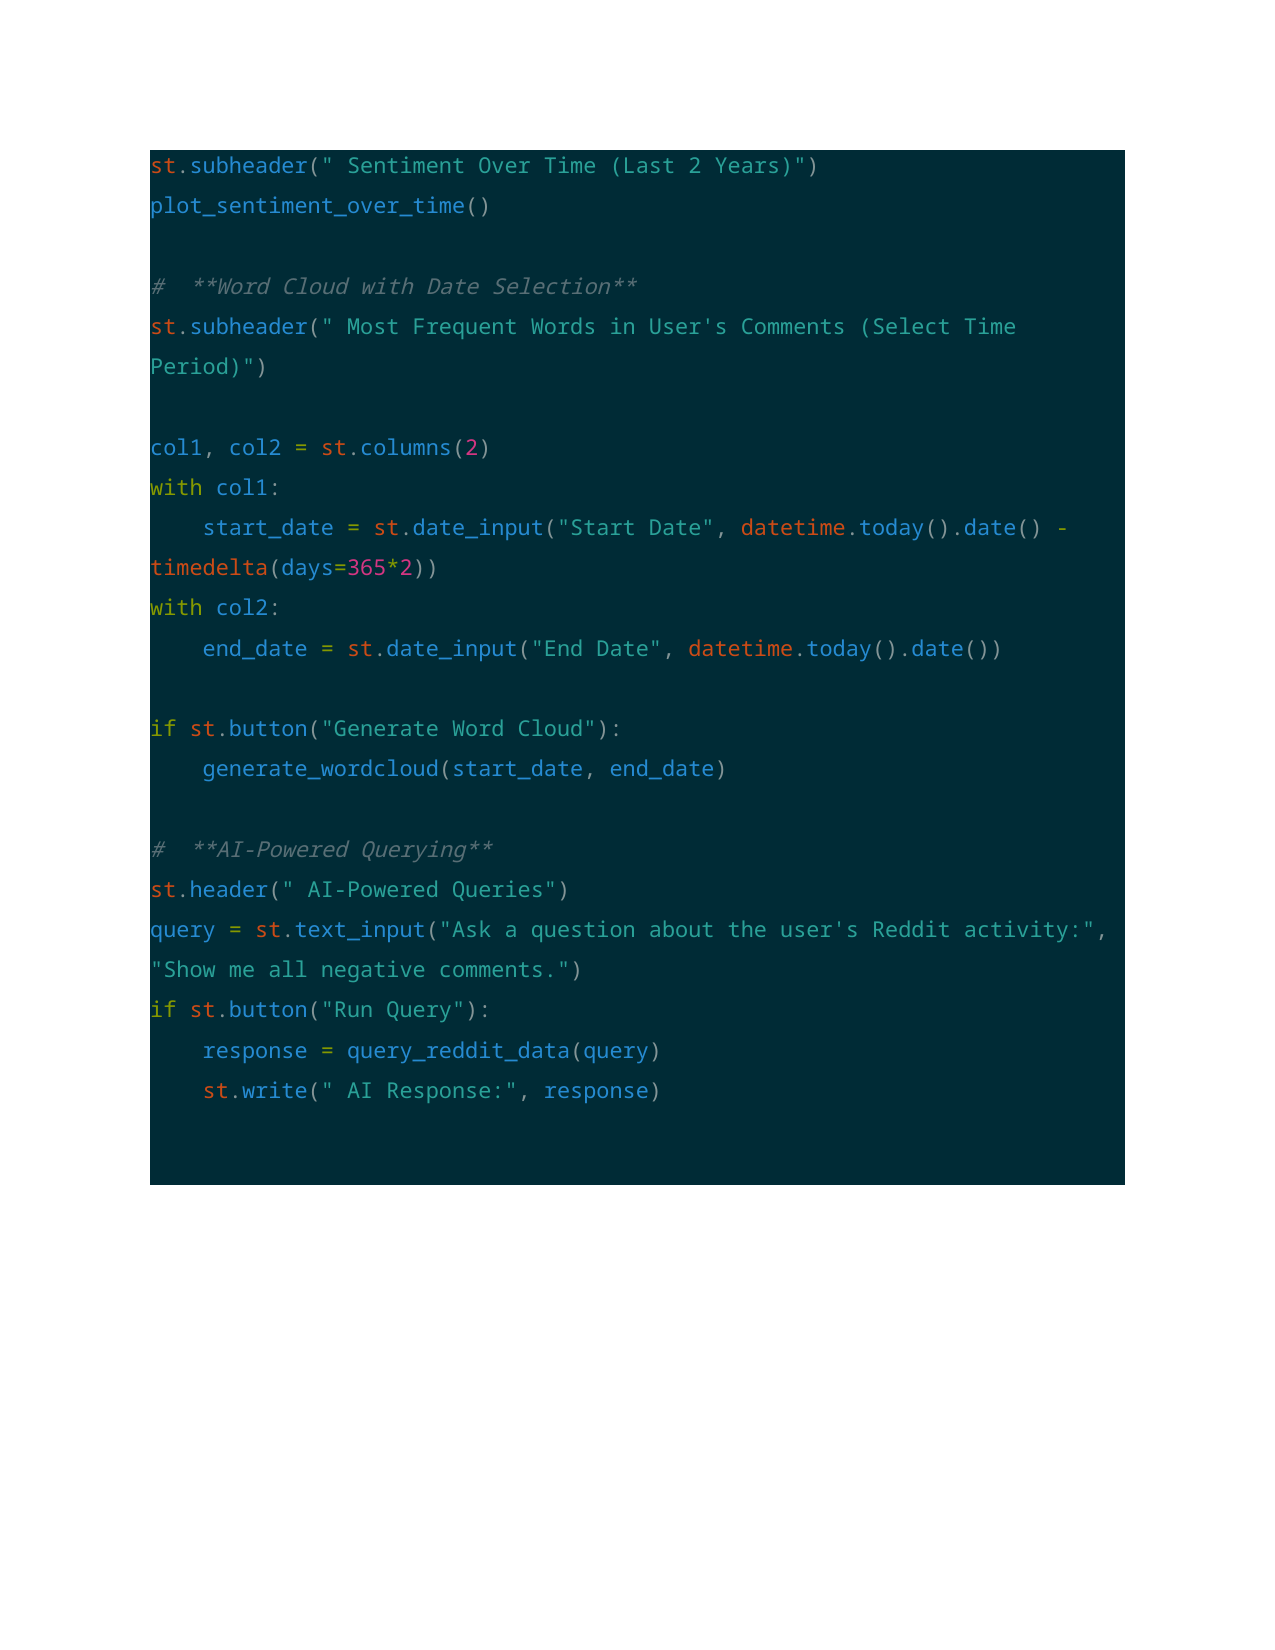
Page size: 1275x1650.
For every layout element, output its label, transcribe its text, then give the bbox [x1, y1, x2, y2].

text if st.button("Run Query"): [150, 994, 1125, 1024]
text start_date = st.date_input("Start Date", datetime.today().date() - timedelta(days=365*2)) [150, 512, 1125, 582]
text # **Word Cloud with Date Selection** [150, 271, 1125, 300]
text st.header(" AI-Powered Queries") [150, 874, 1125, 903]
text with col2: [150, 592, 1125, 622]
text st.subheader(" Sentiment Over Time (Last 2 Years)") [150, 150, 1125, 180]
text col1, col2 = st.columns(2) [150, 431, 1125, 461]
text # **AI-Powered Querying** [150, 833, 1125, 863]
text if st.button("Generate Word Cloud"): [150, 713, 1125, 743]
text query = st.text_input("Ask a question about the user's Reddit activity:", "Show me all negative comments.") [150, 914, 1125, 984]
text st.subheader(" Most Frequent Words in User's Comments (Select Time Period)") [150, 311, 1125, 381]
text end_date = st.date_input("End Date", datetime.today().date()) [150, 632, 1125, 662]
text plot_sentiment_over_time() [150, 190, 1125, 220]
text with col1: [150, 472, 1125, 501]
text st.write(" AI Response:", response) [150, 1075, 1125, 1104]
text response = query_reddit_data(query) [150, 1034, 1125, 1064]
text generate_wordcloud(start_date, end_date) [150, 753, 1125, 783]
